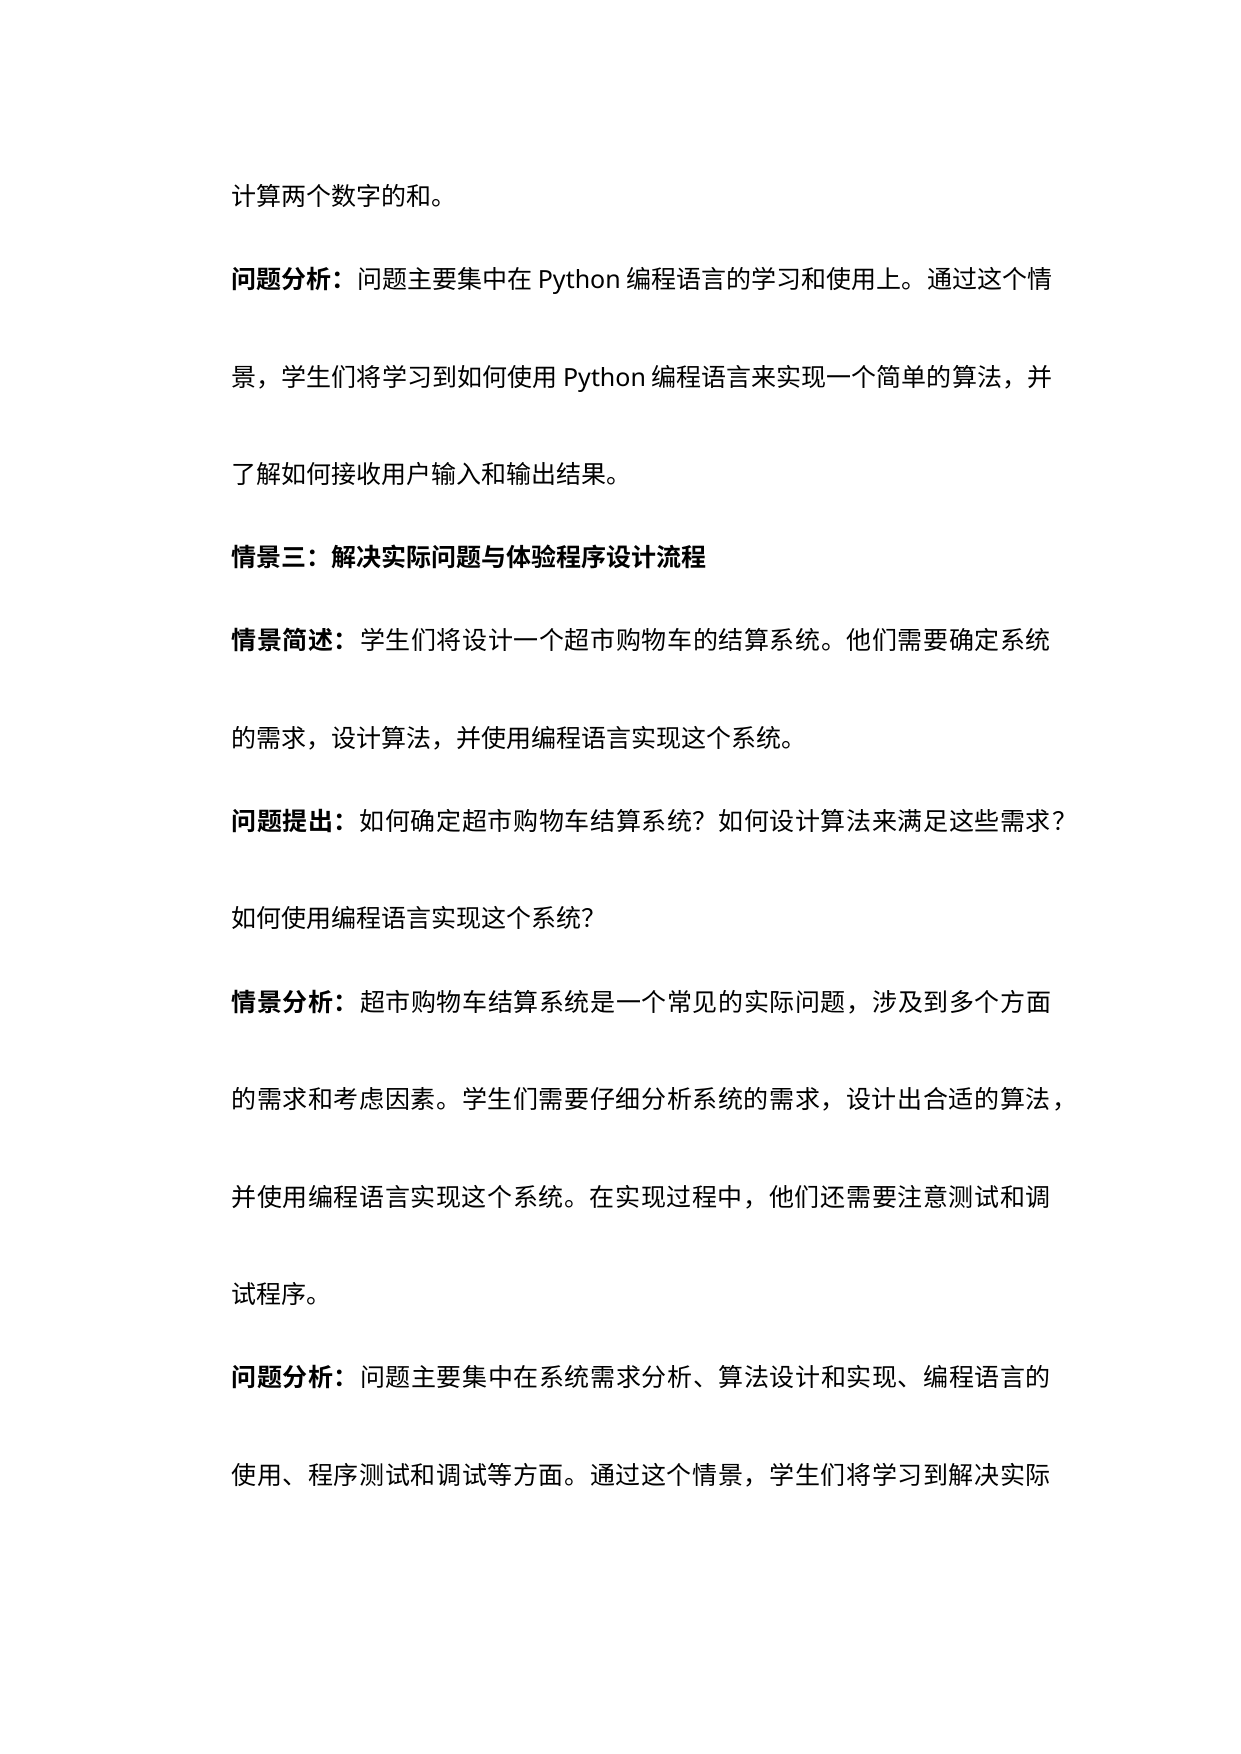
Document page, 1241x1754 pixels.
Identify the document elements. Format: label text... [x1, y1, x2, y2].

text 情景简述：学生们将设计一个超市购物车的结算系统。他们需要确定系统的需求，设计算法，并使用编程语言实现这个系统。 [231, 606, 1053, 769]
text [231, 162, 1053, 227]
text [231, 1343, 1053, 1506]
text 情景三：解决实际问题与体验程序设计流程 [231, 523, 1053, 588]
text 问题分析：问题主要集中在Python编程语言的学习和使用上。通过这个情景，学生们将学习到如何使用Python编程语言来实现一个简单的算法，并了解如何接收用户输入和输出结果。 [231, 245, 1053, 505]
text 问题提出：如何确定超市购物车结算系统？如何设计算法来满足这些需求？如何使用编程语言实现这个系统？ [231, 787, 1053, 949]
text 情景分析：超市购物车结算系统是一个常见的实际问题，涉及到多个方面的需求和考虑因素。学生们需要仔细分析系统的需求，设计出合适的算法，并使用编程语言实现这个系统。在实现过程中，他们还需要注意测试和调试程序。 [231, 968, 1053, 1325]
